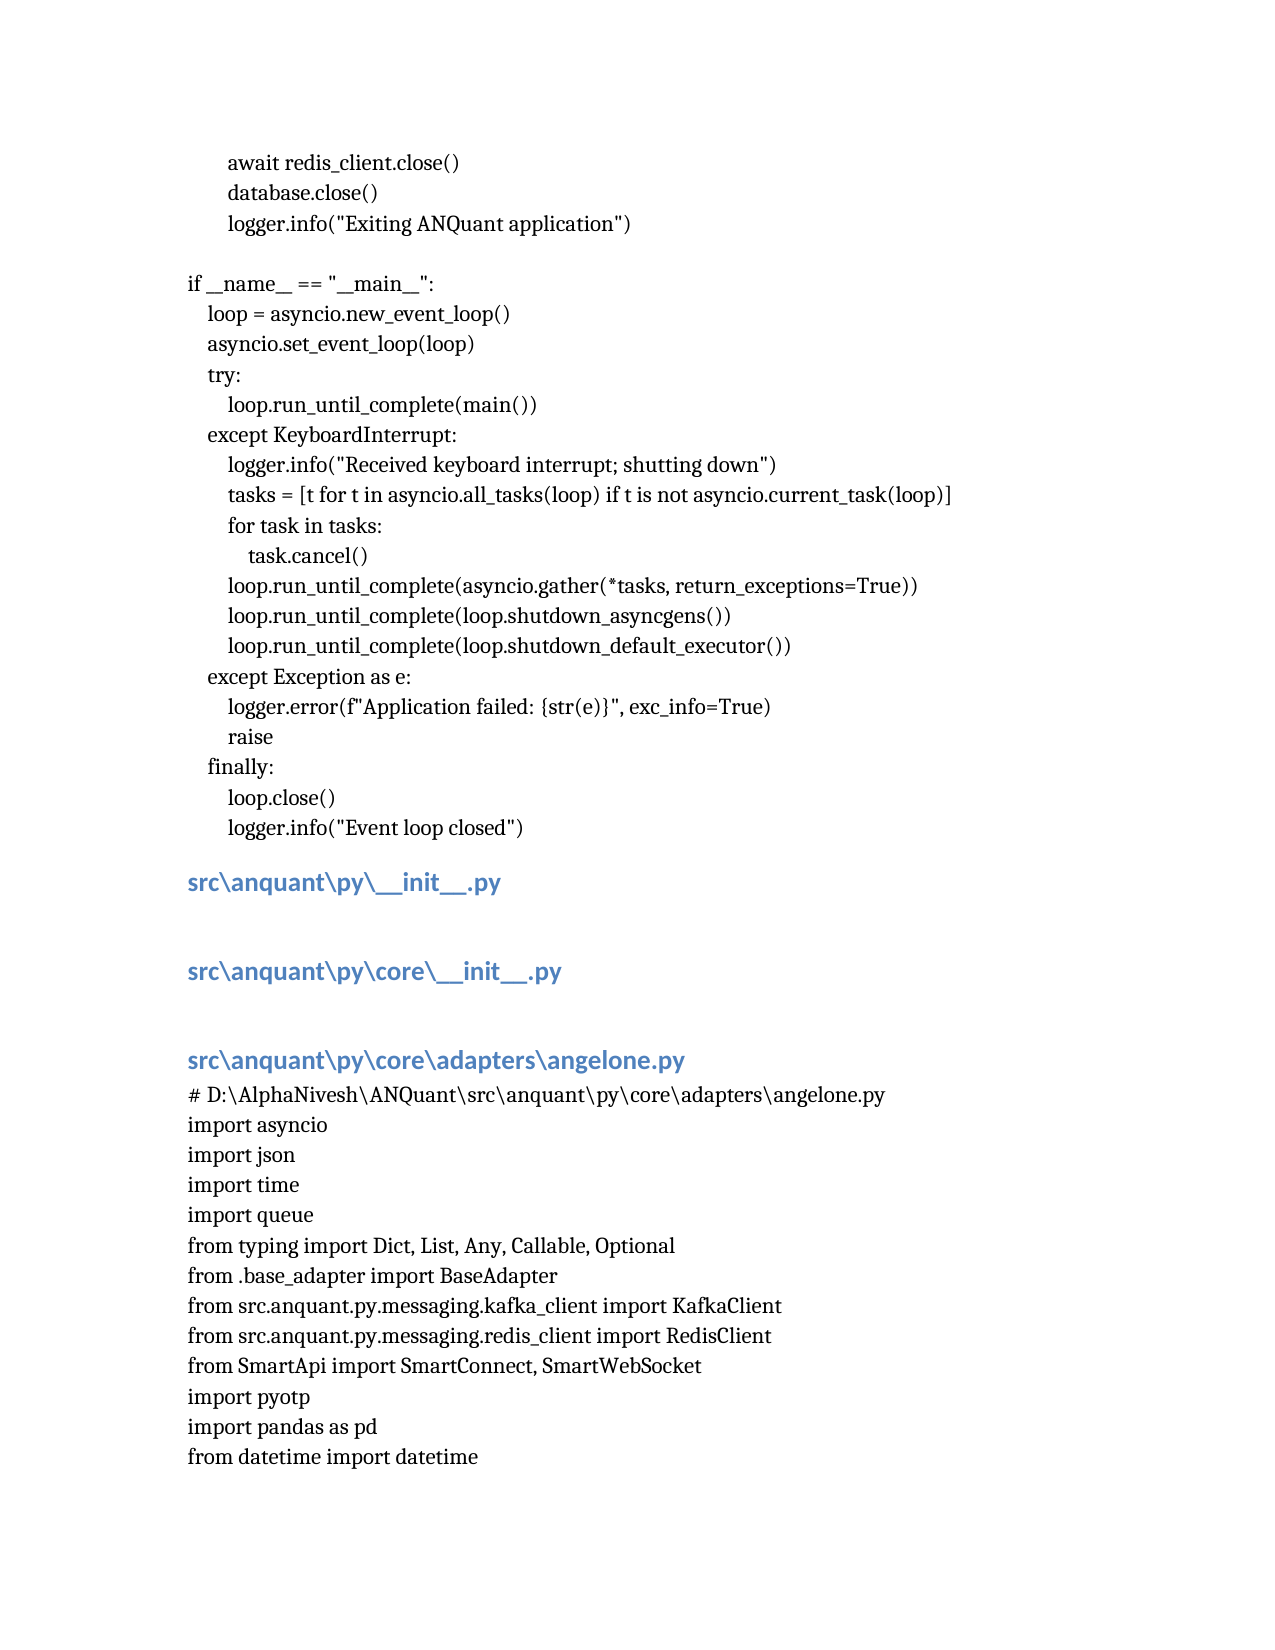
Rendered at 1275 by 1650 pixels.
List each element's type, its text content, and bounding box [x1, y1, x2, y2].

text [187, 150, 1087, 841]
subtitle src\anquant\py\core\adapters\angelone.py [187, 1043, 1087, 1077]
subtitle src\anquant\py\core\__init__.py [187, 954, 1087, 988]
subtitle src\anquant\py\__init__.py [187, 866, 1087, 899]
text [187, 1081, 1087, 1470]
